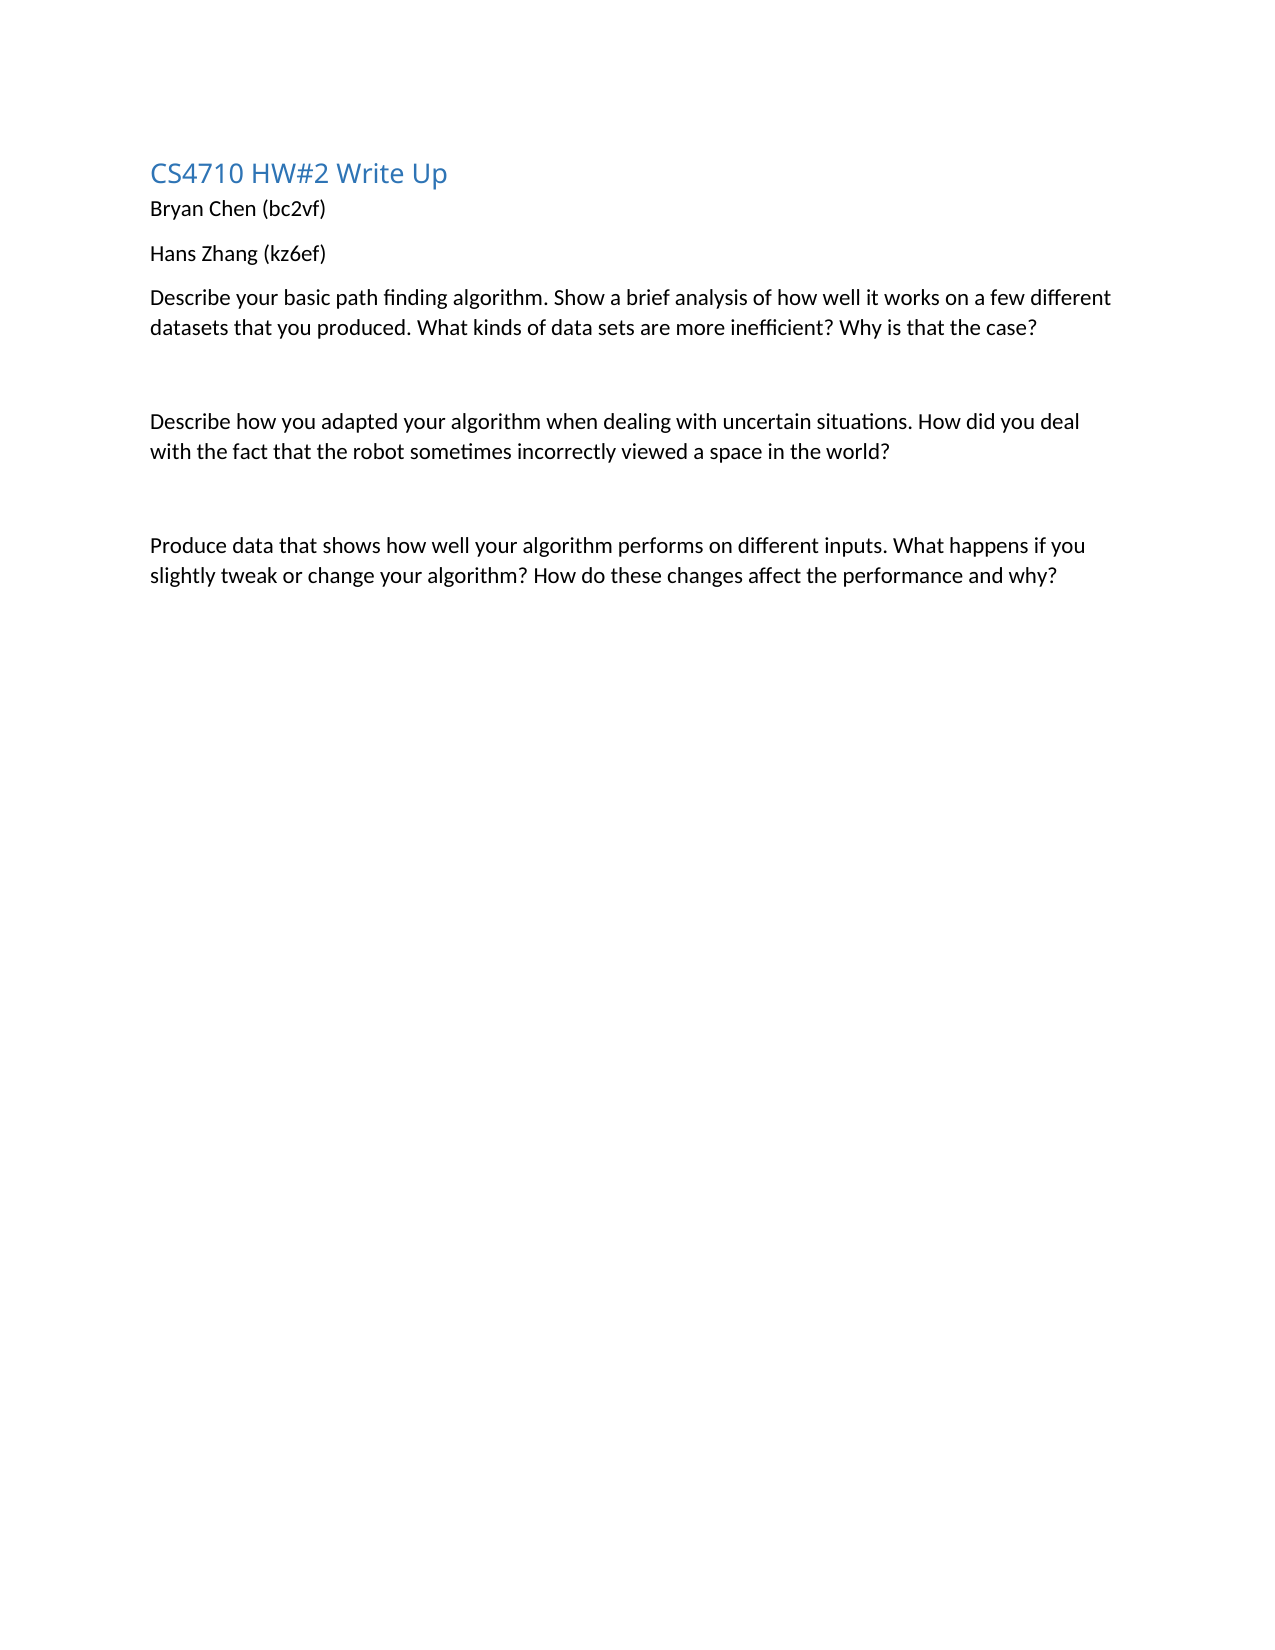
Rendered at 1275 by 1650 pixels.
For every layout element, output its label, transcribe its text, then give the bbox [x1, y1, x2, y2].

text Describe your basic path finding algorithm. Show a brief analysis of how well it works on a few different datasets that you produced. What kinds of data sets are more inefficient? Why is that the case? [150, 283, 1125, 342]
text Produce data that shows how well your algorithm performs on different inputs. What happens if you slightly tweak or change your algorithm? How do these changes affect the performance and why? [150, 531, 1125, 589]
text Describe how you adapted your algorithm when dealing with uncertain situations. How did you deal with the fact that the robot sometimes incorrectly viewed a space in the world? [150, 407, 1125, 466]
subtitle CS4710 HW#2 Write Up [150, 154, 1125, 191]
text Bryan Chen (bc2vf) [150, 194, 1125, 222]
text Hans Zhang (kz6ef) [150, 239, 1125, 267]
